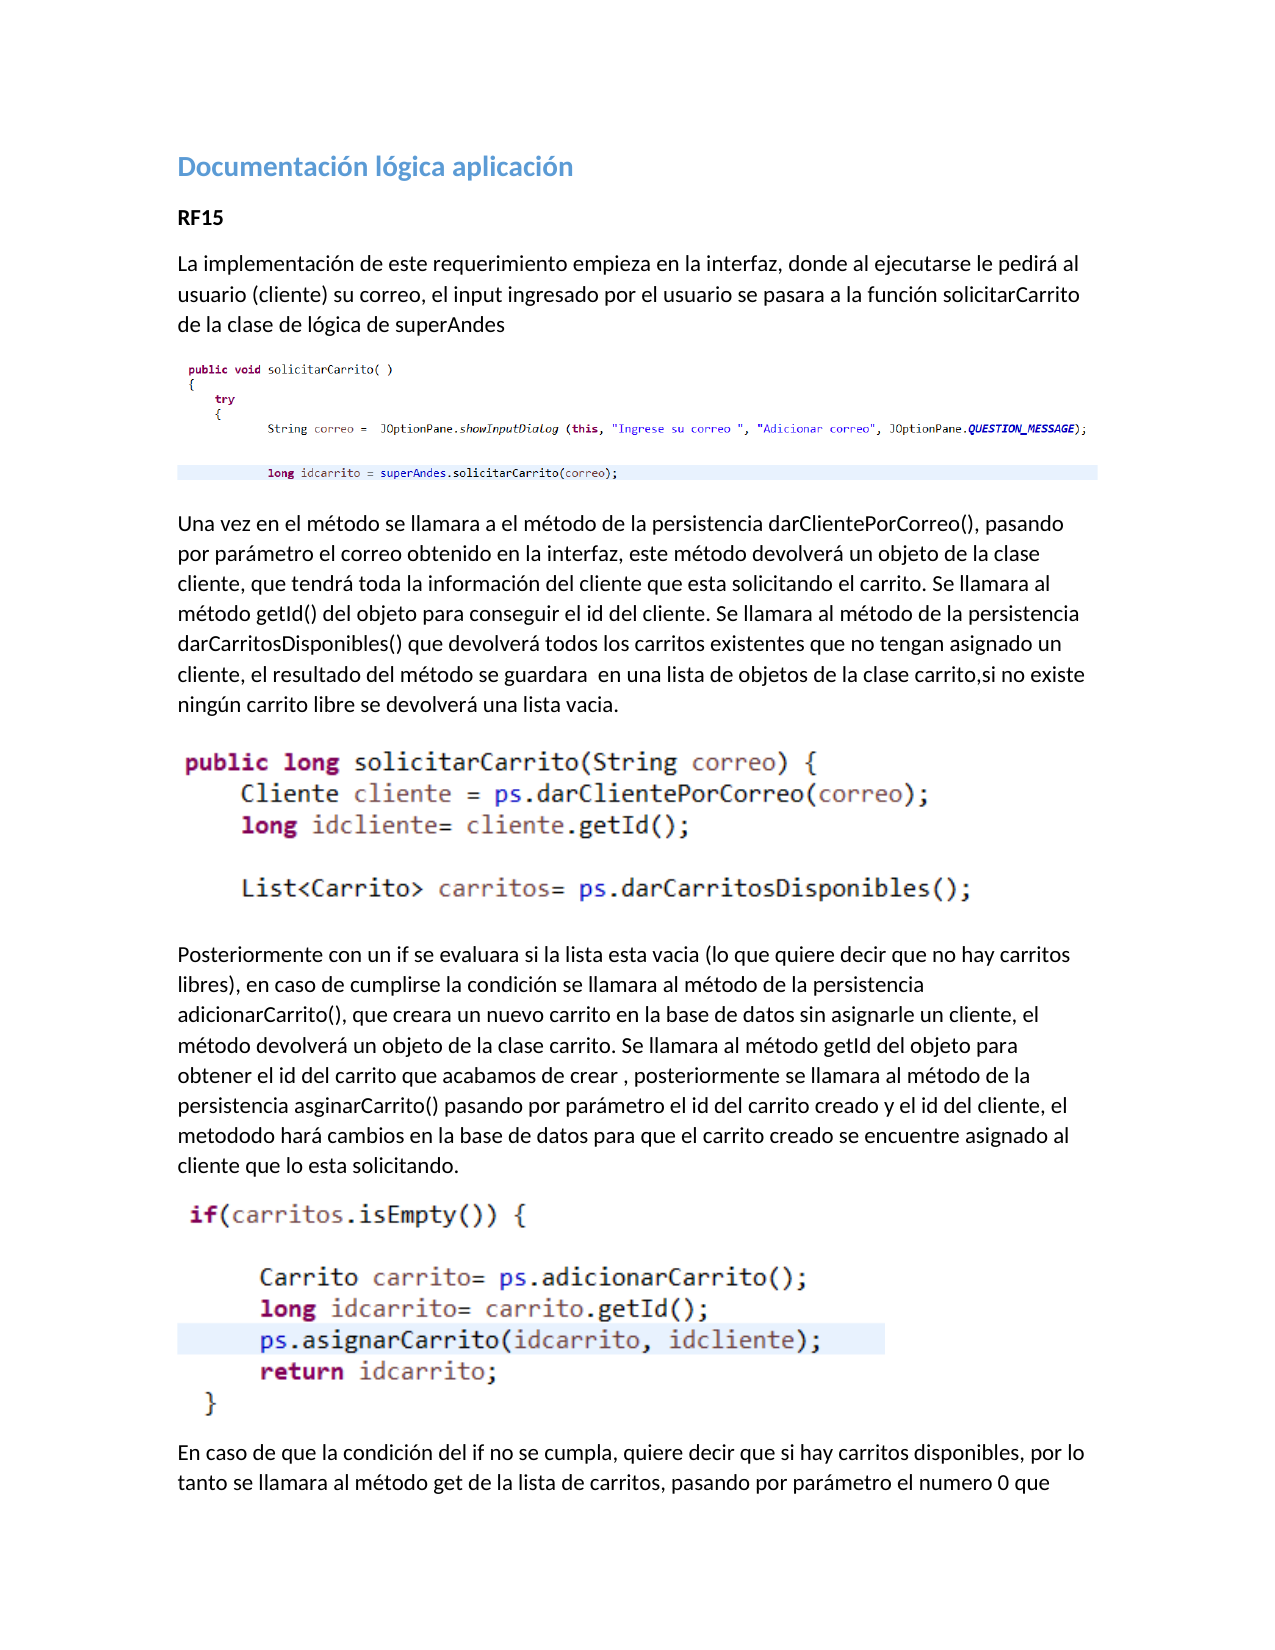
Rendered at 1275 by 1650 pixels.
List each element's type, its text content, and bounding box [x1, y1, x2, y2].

text Documentación lógica aplicación [177, 148, 1098, 183]
picture [177, 736, 1003, 922]
picture [177, 356, 1098, 490]
text RF15 [177, 203, 1098, 231]
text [177, 1438, 1098, 1496]
text Posteriormente con un if se evaluara si la lista esta vacia (lo que quiere decir que no hay carritos libres), en caso de cumplirse la condición se llamara al método de la persistencia adicionarCarrito(), que creara un nuevo carrito en la base de datos sin asignarle un cliente, el método devolverá un objeto de la clase carrito. Se llamara al método getId del objeto para obtener el id del carrito que acabamos de crear , posteriormente se llamara al método de la persistencia asginarCarrito() pasando por parámetro el id del carrito creado y el id del cliente, el metododo hará cambios en la base de datos para que el carrito creado se encuentre asignado al cliente que lo esta solicitando. [177, 940, 1098, 1179]
picture [177, 1198, 885, 1419]
text La implementación de este requerimiento empieza en la interfaz, donde al ejecutarse le pedirá al usuario (cliente) su correo, el input ingresado por el usuario se pasara a la función solicitarCarrito de la clase de lógica de superAndes [177, 249, 1098, 338]
text Una vez en el método se llamara a el método de la persistencia darClientePorCorreo(), pasando por parámetro el correo obtenido en la interfaz, este método devolverá un objeto de la clase cliente, que tendrá toda la información del cliente que esta solicitando el carrito. Se llamara al método getId() del objeto para conseguir el id del cliente. Se llamara al método de la persistencia darCarritosDisponibles() que devolverá todos los carritos existentes que no tengan asignado un cliente, el resultado del método se guardara en una lista de objetos de la clase carrito,si no existe ningún carrito libre se devolverá una lista vacia. [177, 509, 1098, 718]
